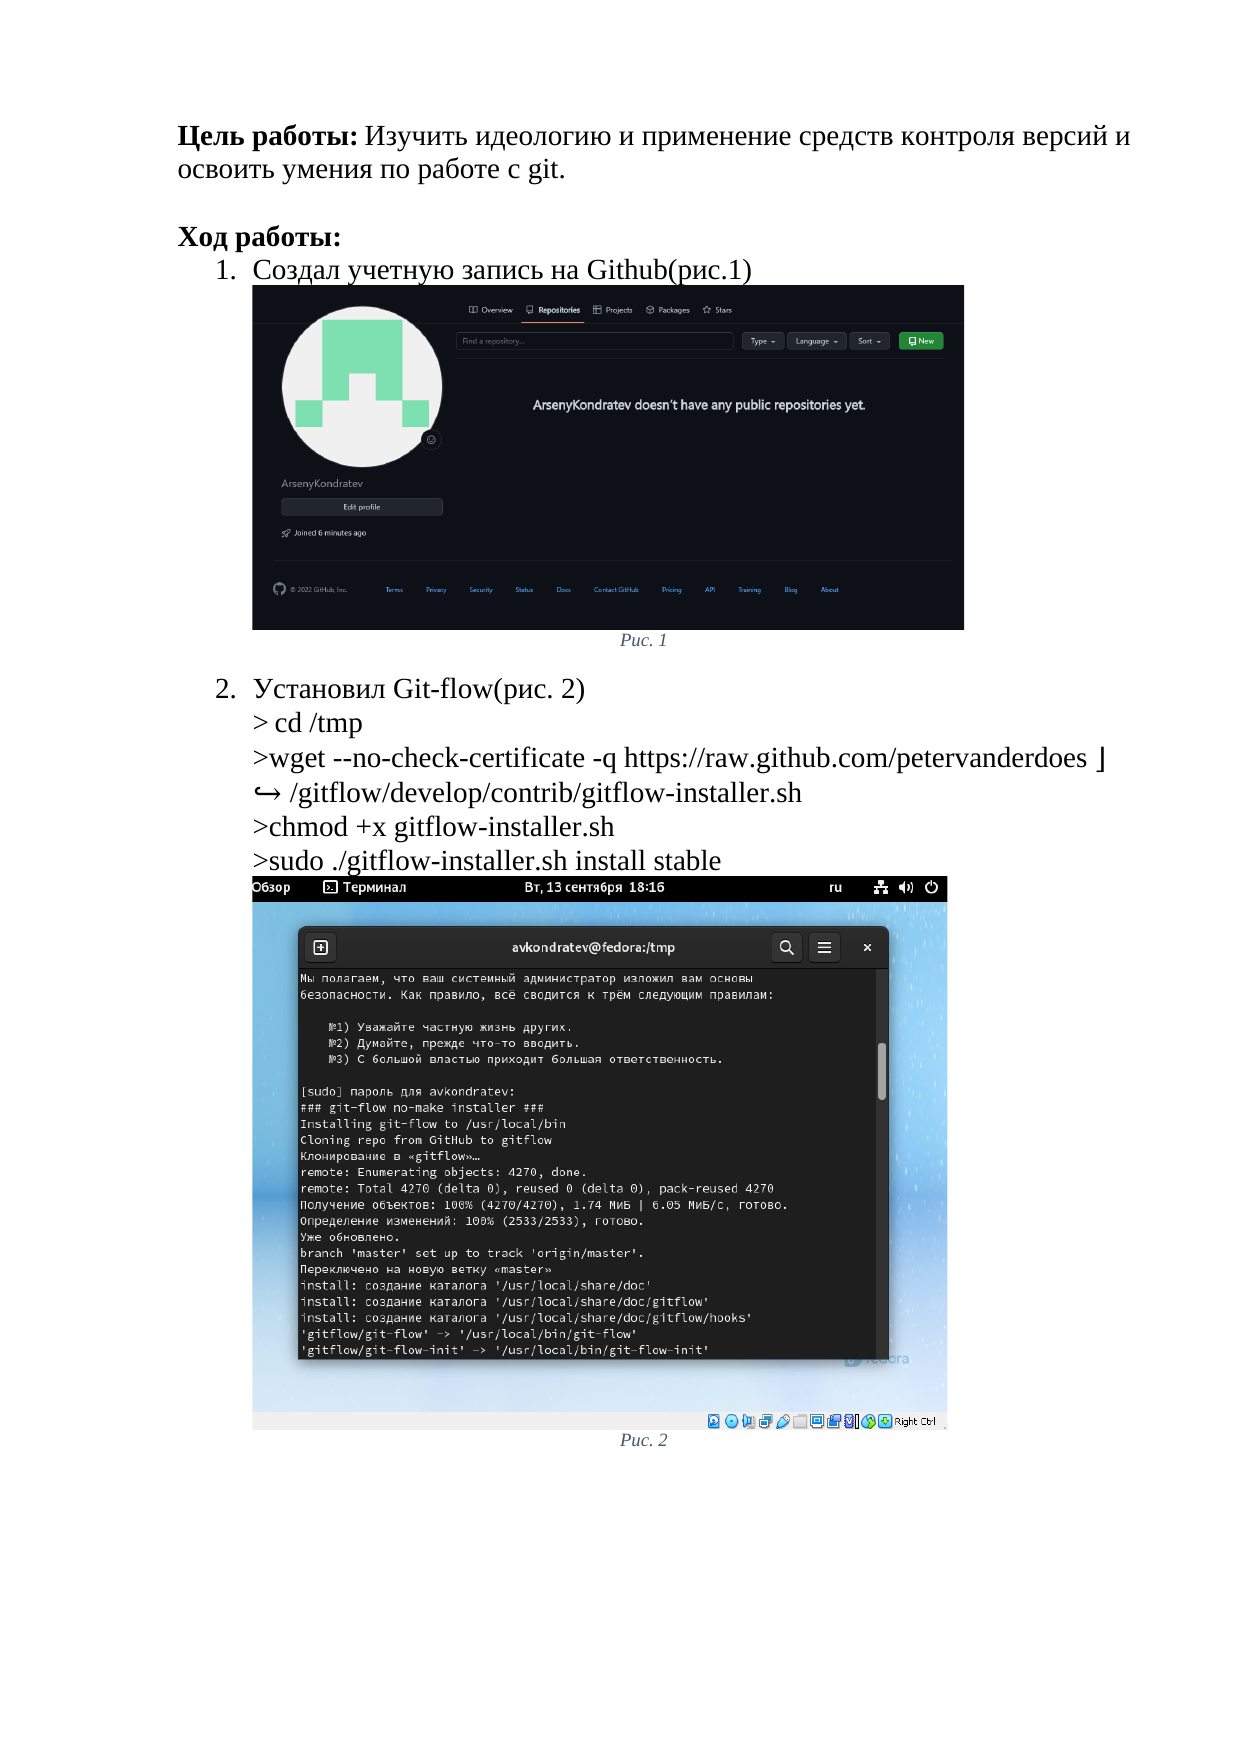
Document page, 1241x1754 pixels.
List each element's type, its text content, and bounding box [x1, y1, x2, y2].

list >wget --no-check-certificate -q https://raw.github.com/petervanderdoes ⌋ [252, 739, 1152, 774]
list ↪ /gitflow/develop/contrib/gitflow-installer.sh [252, 774, 1152, 809]
text Рис. 2 [546, 1429, 1152, 1451]
list > cd /tmp [252, 705, 1152, 739]
list Создал учетную запись на Github(рис.1) [215, 252, 1152, 286]
text Ход работы: [177, 219, 1152, 252]
list >sudo ./gitflow-installer.sh install stable [252, 843, 1152, 876]
picture [252, 876, 948, 1430]
list Установил Git-flow(рис. 2) [215, 672, 1152, 705]
picture [252, 285, 965, 630]
list >chmod +x gitflow-installer.sh [252, 809, 1152, 843]
text Рис. 1 [546, 629, 1152, 651]
text Цель работы: Изучить идеологию и применение средств контроля версий и освоить умения по работе с git. [177, 118, 1152, 185]
